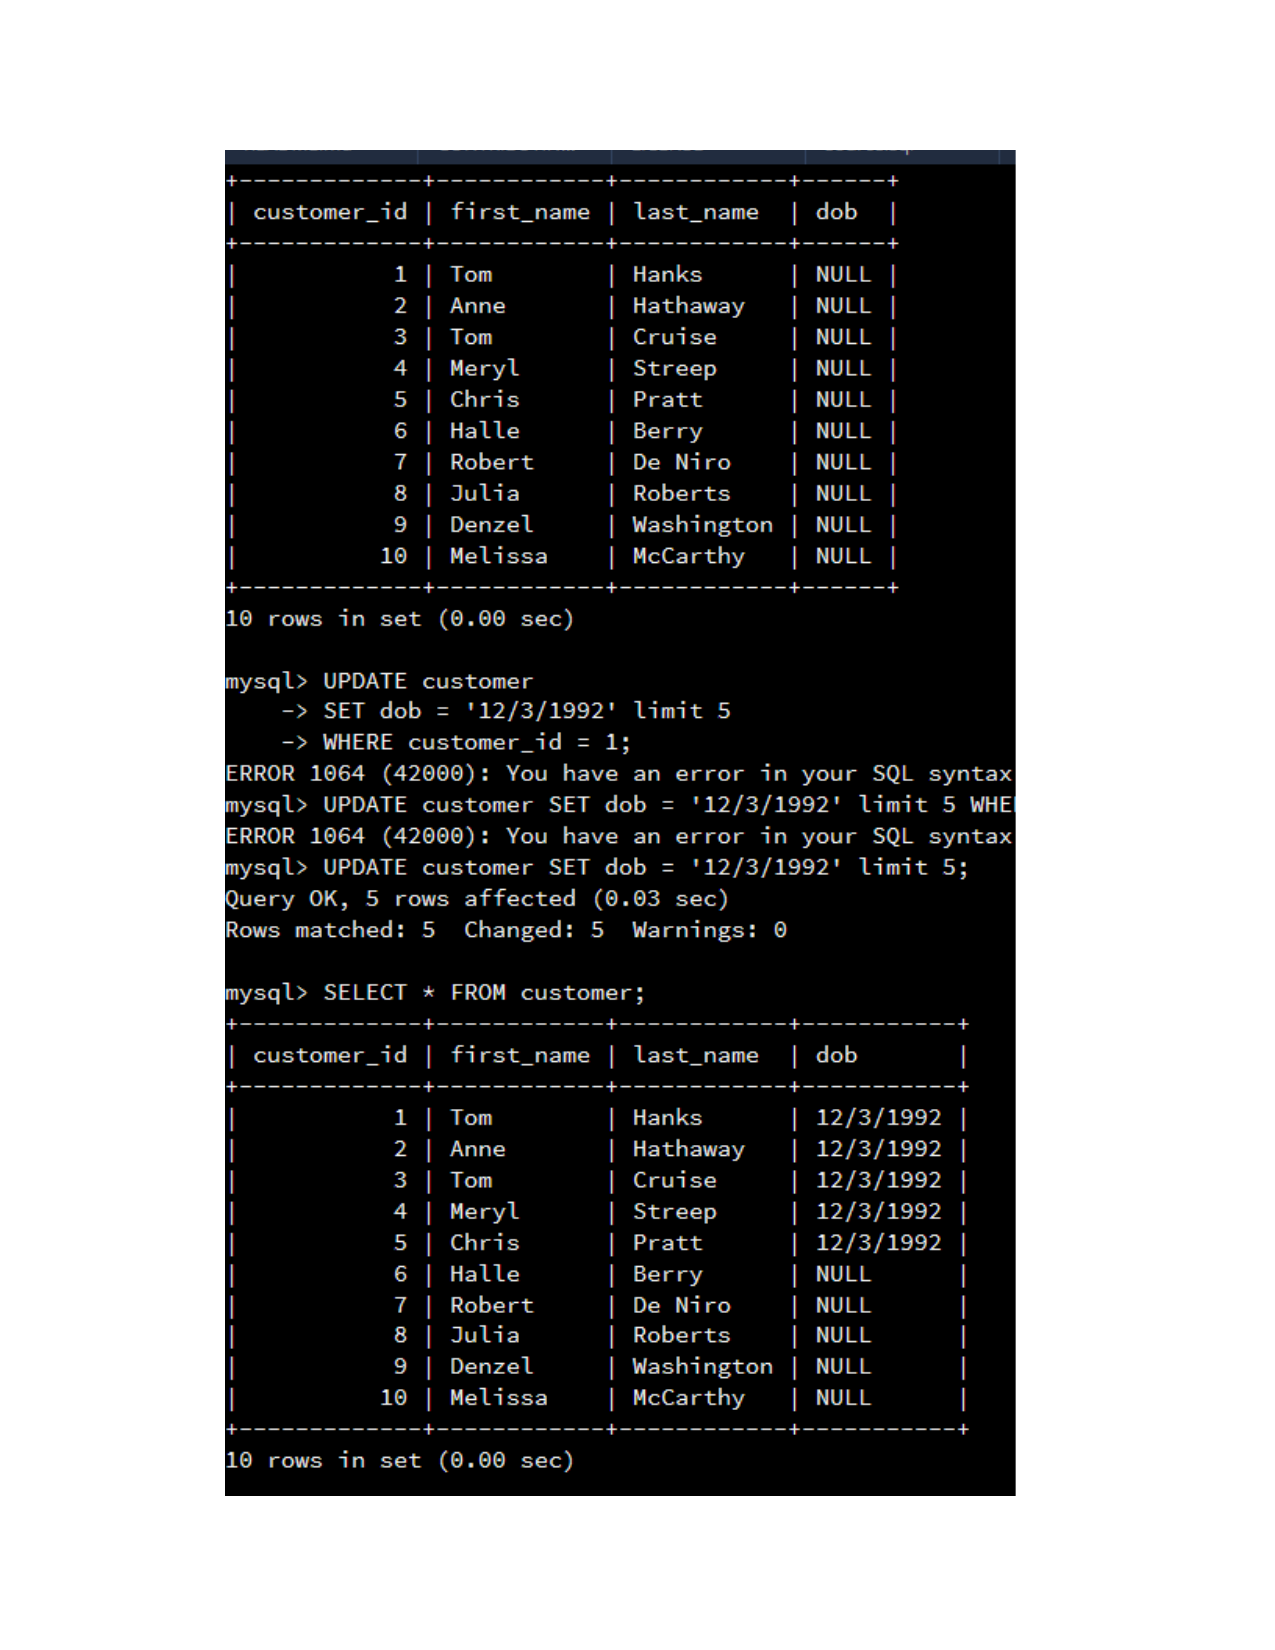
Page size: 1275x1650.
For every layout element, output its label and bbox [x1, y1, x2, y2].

picture [225, 150, 1016, 1496]
